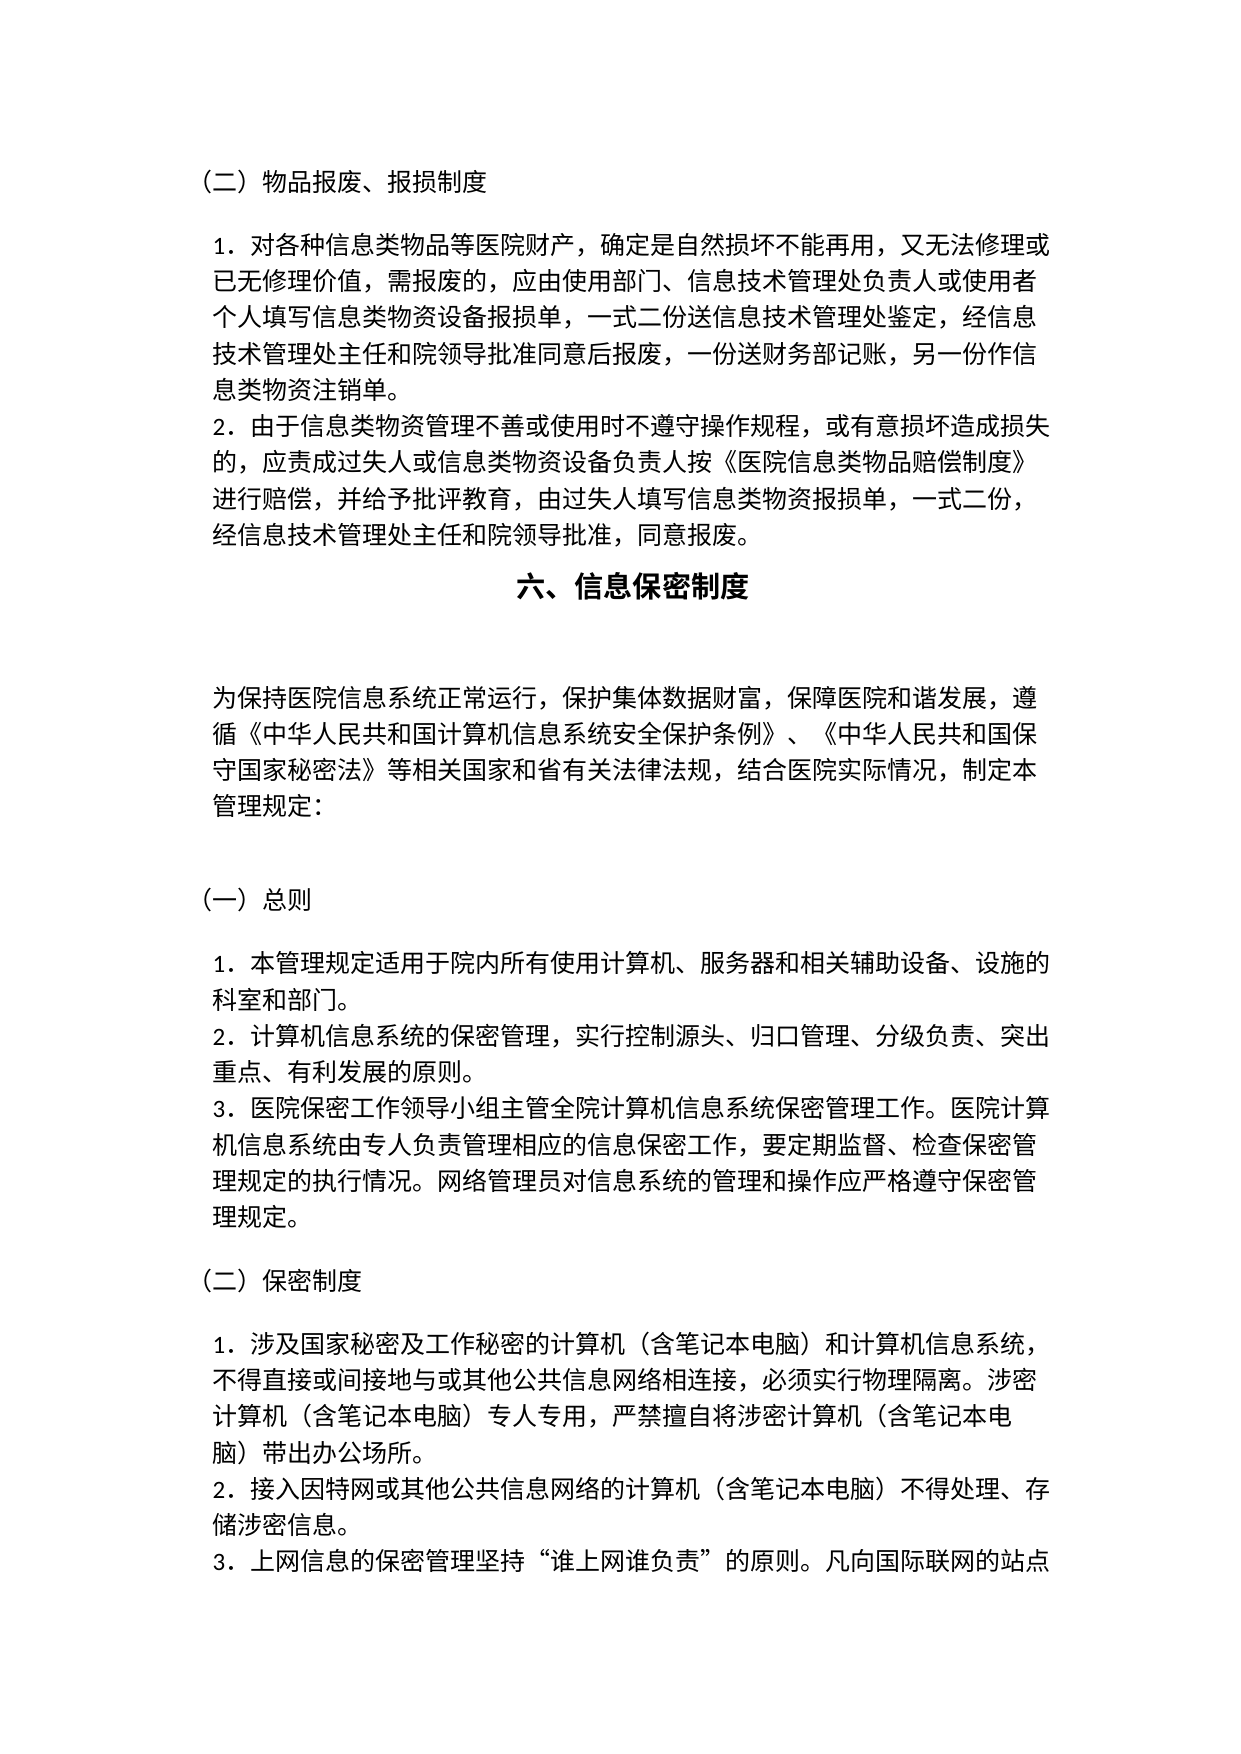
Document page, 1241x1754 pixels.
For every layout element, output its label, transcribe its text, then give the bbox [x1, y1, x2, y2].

subtitle 物品报废、报损制度 [187, 162, 1053, 198]
list 计算机信息系统的保密管理，实行控制源头、归口管理、分级负责、突出重点、有利发展的原则。 [212, 1016, 1053, 1089]
list 对各种信息类物品等医院财产，确定是自然损坏不能再用，又无法修理或已无修理价值，需报废的，应由使用部门、信息技术管理处负责人或使用者个人填写信息类物资设备报损单，一式二份送信息技术管理处鉴定，经信息技术管理处主任和院领导批准同意后报废，一份送财务部记账，另一份作信息类物资注销单。 [212, 225, 1053, 407]
list 涉及国家秘密及工作秘密的计算机（含笔记本电脑）和计算机信息系统，不得直接或间接地与或其他公共信息网络相连接，必须实行物理隔离。涉密计算机（含笔记本电脑）专人专用，严禁擅自将涉密计算机（含笔记本电脑）带出办公场所。 [212, 1324, 1053, 1469]
list 本管理规定适用于院内所有使用计算机、服务器和相关辅助设备、设施的科室和部门。 [212, 944, 1053, 1016]
subtitle 总则 [187, 881, 1053, 917]
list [212, 1542, 1053, 1578]
list 由于信息类物资管理不善或使用时不遵守操作规程，或有意损坏造成损失的，应责成过失人或信息类物资设备负责人按《医院信息类物品赔偿制度》进行赔偿，并给予批评教育，由过失人填写信息类物资报损单，一式二份，经信息技术管理处主任和院领导批准，同意报废。 [212, 407, 1053, 552]
subtitle 保密制度 [187, 1261, 1053, 1297]
list 医院保密工作领导小组主管全院计算机信息系统保密管理工作。医院计算机信息系统由专人负责管理相应的信息保密工作，要定期监督、检查保密管理规定的执行情况。网络管理员对信息系统的管理和操作应严格遵守保密管理规定。 [212, 1089, 1053, 1234]
text 为保持医院信息系统正常运行，保护集体数据财富，保障医院和谐发展，遵循《中华人民共和国计算机信息系统安全保护条例》、《中华人民共和国保守国家秘密法》等相关国家和省有关法律法规，结合医院实际情况，制定本管理规定： [212, 678, 1053, 823]
list 接入因特网或其他公共信息网络的计算机（含笔记本电脑）不得处理、存储涉密信息。 [212, 1469, 1053, 1542]
subtitle 信息保密制度 [212, 564, 1053, 606]
